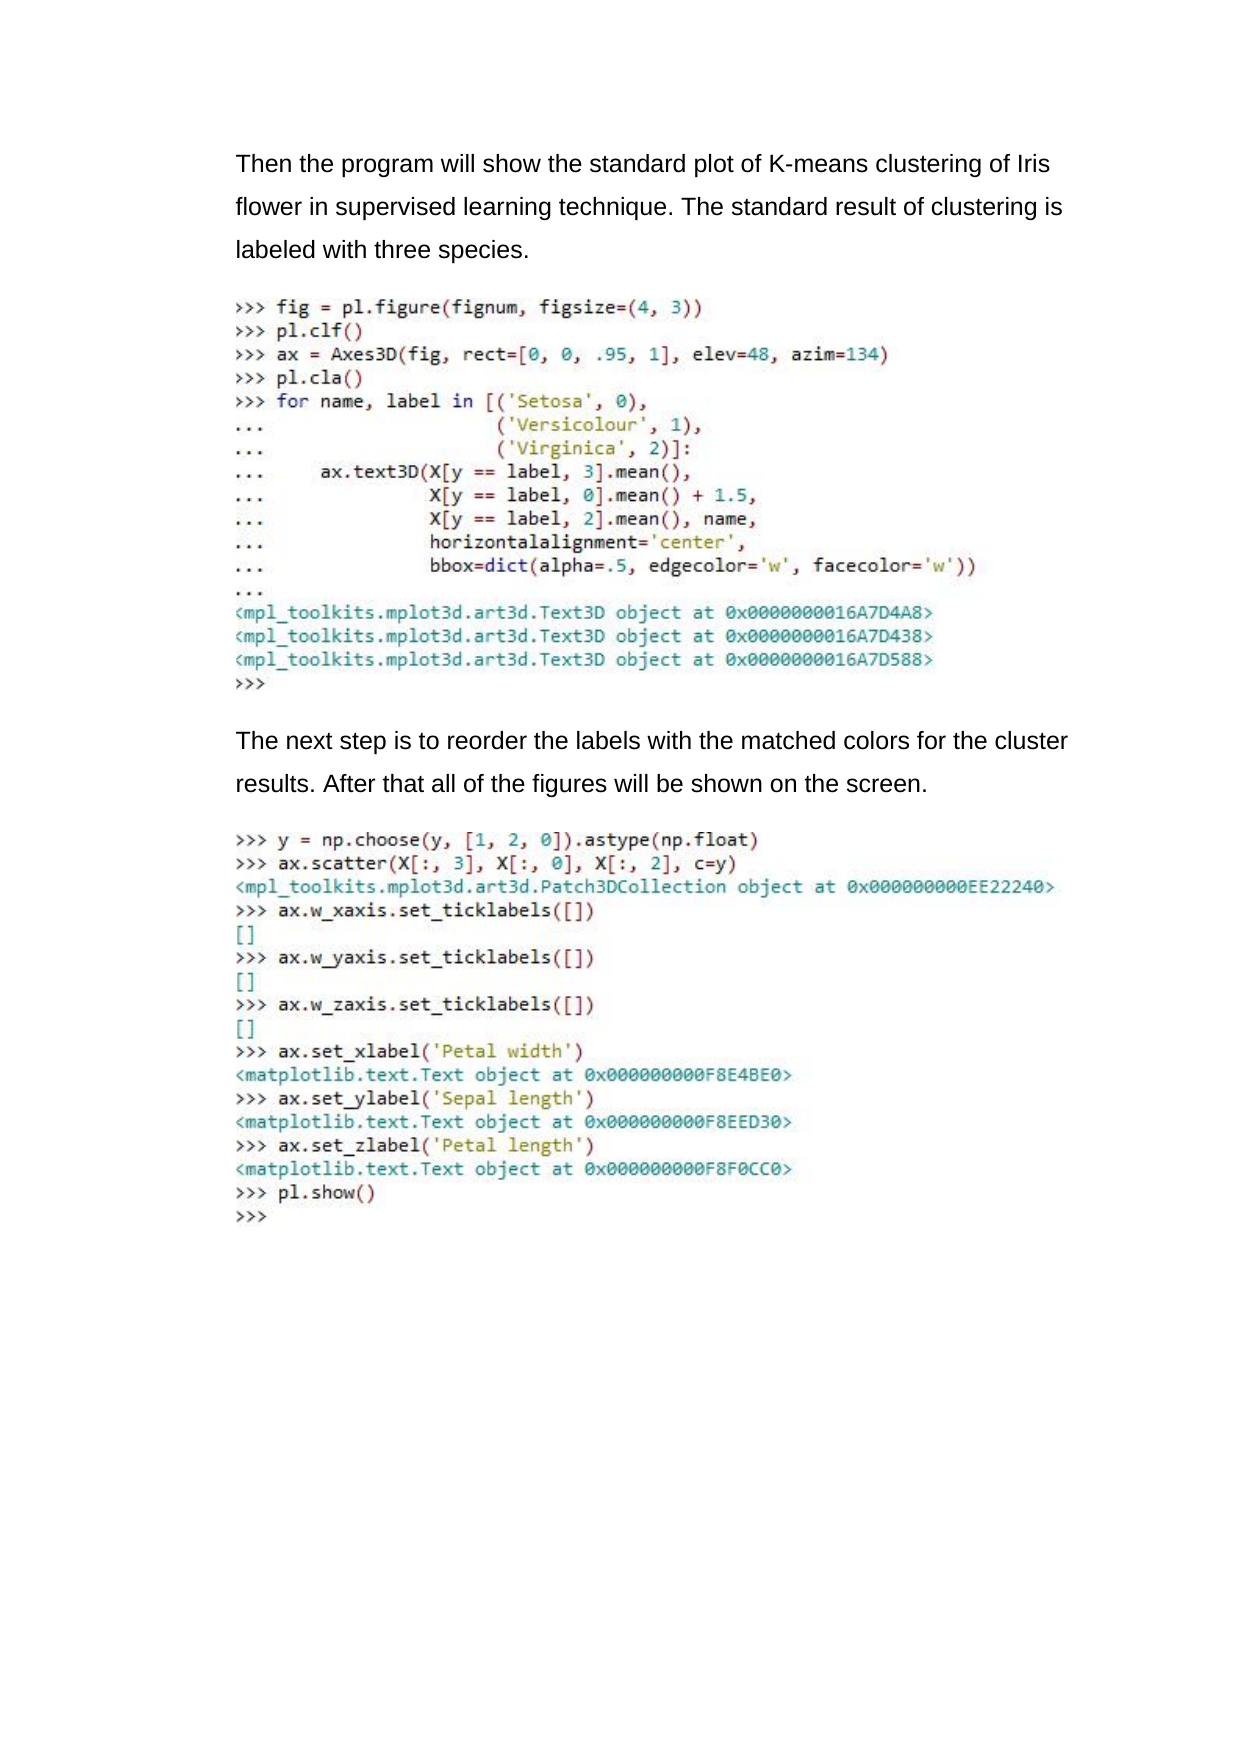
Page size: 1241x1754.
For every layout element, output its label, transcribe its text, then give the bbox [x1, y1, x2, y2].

picture [236, 832, 1077, 1227]
text The next step is to reorder the labels with the matched colors for the cluster results. After that all of the figures will be shown on the screen. [235, 726, 1071, 798]
text Then the program will show the standard plot of K-means clustering of Iris flower in supervised learning technique. The standard result of clustering is labeled with three species. [235, 148, 1065, 263]
picture [236, 298, 993, 691]
